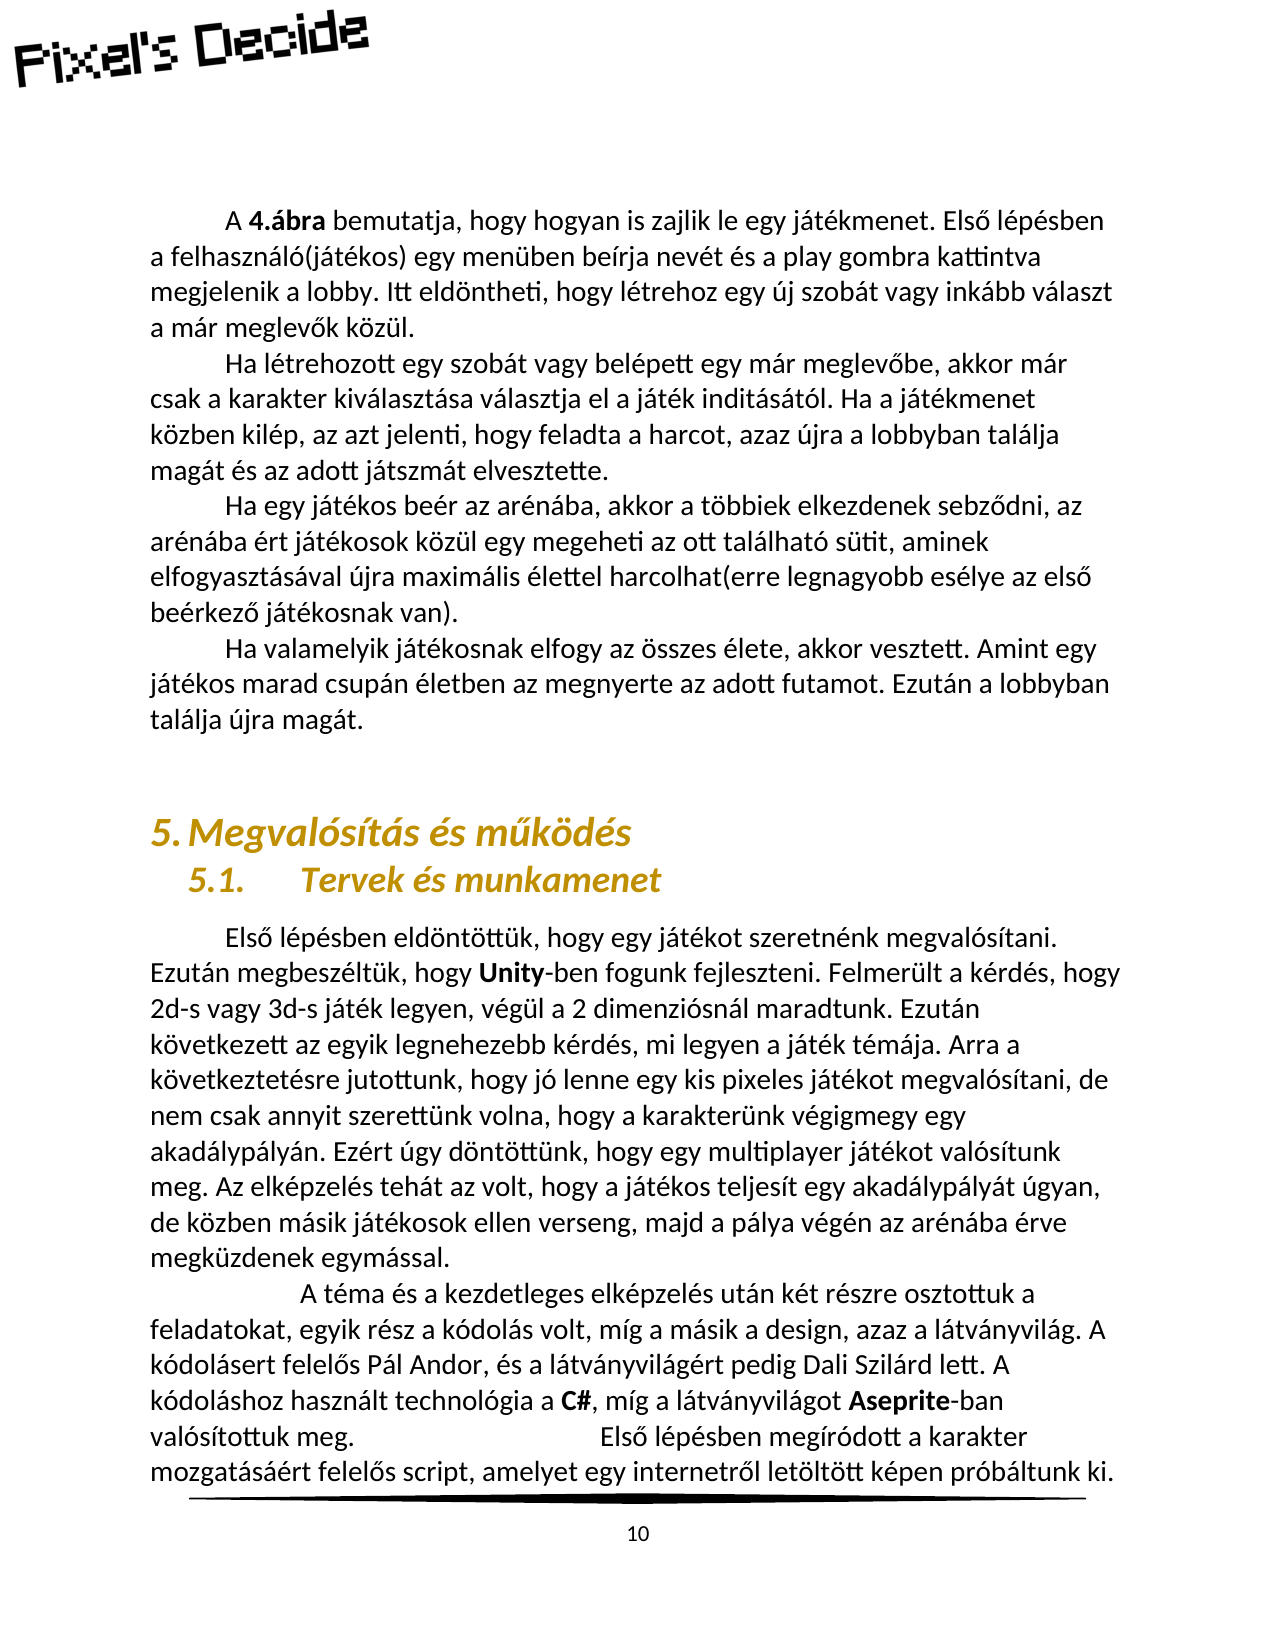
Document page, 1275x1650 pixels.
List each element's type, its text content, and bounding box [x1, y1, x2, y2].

list Megvalósítás és működés [150, 806, 1125, 856]
picture [0, 0, 411, 96]
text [150, 919, 1125, 1489]
text A 4.ábra bemutatja, hogy hogyan is zajlik le egy játékmenet. Első lépésben a felhasználó(játékos) egy menüben beírja nevét és a play gombra kattintva megjelenik a lobby. Itt eldöntheti, hogy létrehoz egy új szobát vagy inkább választ a már meglevők közül. Ha létrehozott egy szobát vagy belépett egy már meglevőbe, akkor már csak a karakter kiválasztása választja el a játék inditásától. Ha a játékmenet közben kilép, az azt jelenti, hogy feladta a harcot, azaz újra a lobbyban találja magát és az adott játszmát elvesztette. Ha egy játékos beér az arénába, akkor a többiek elkezdenek sebződni, az arénába ért játékosok közül egy megeheti az ott található sütit, aminek elfogyasztásával újra maximális élettel harcolhat(erre legnagyobb esélye az első beérkező játékosnak van). Ha valamelyik játékosnak elfogy az összes élete, akkor vesztett. Amint egy játékos marad csupán életben az megnyerte az adott futamot. Ezután a lobbyban találja újra magát. [150, 202, 1125, 737]
list Tervek és munkamenet [187, 856, 1125, 902]
